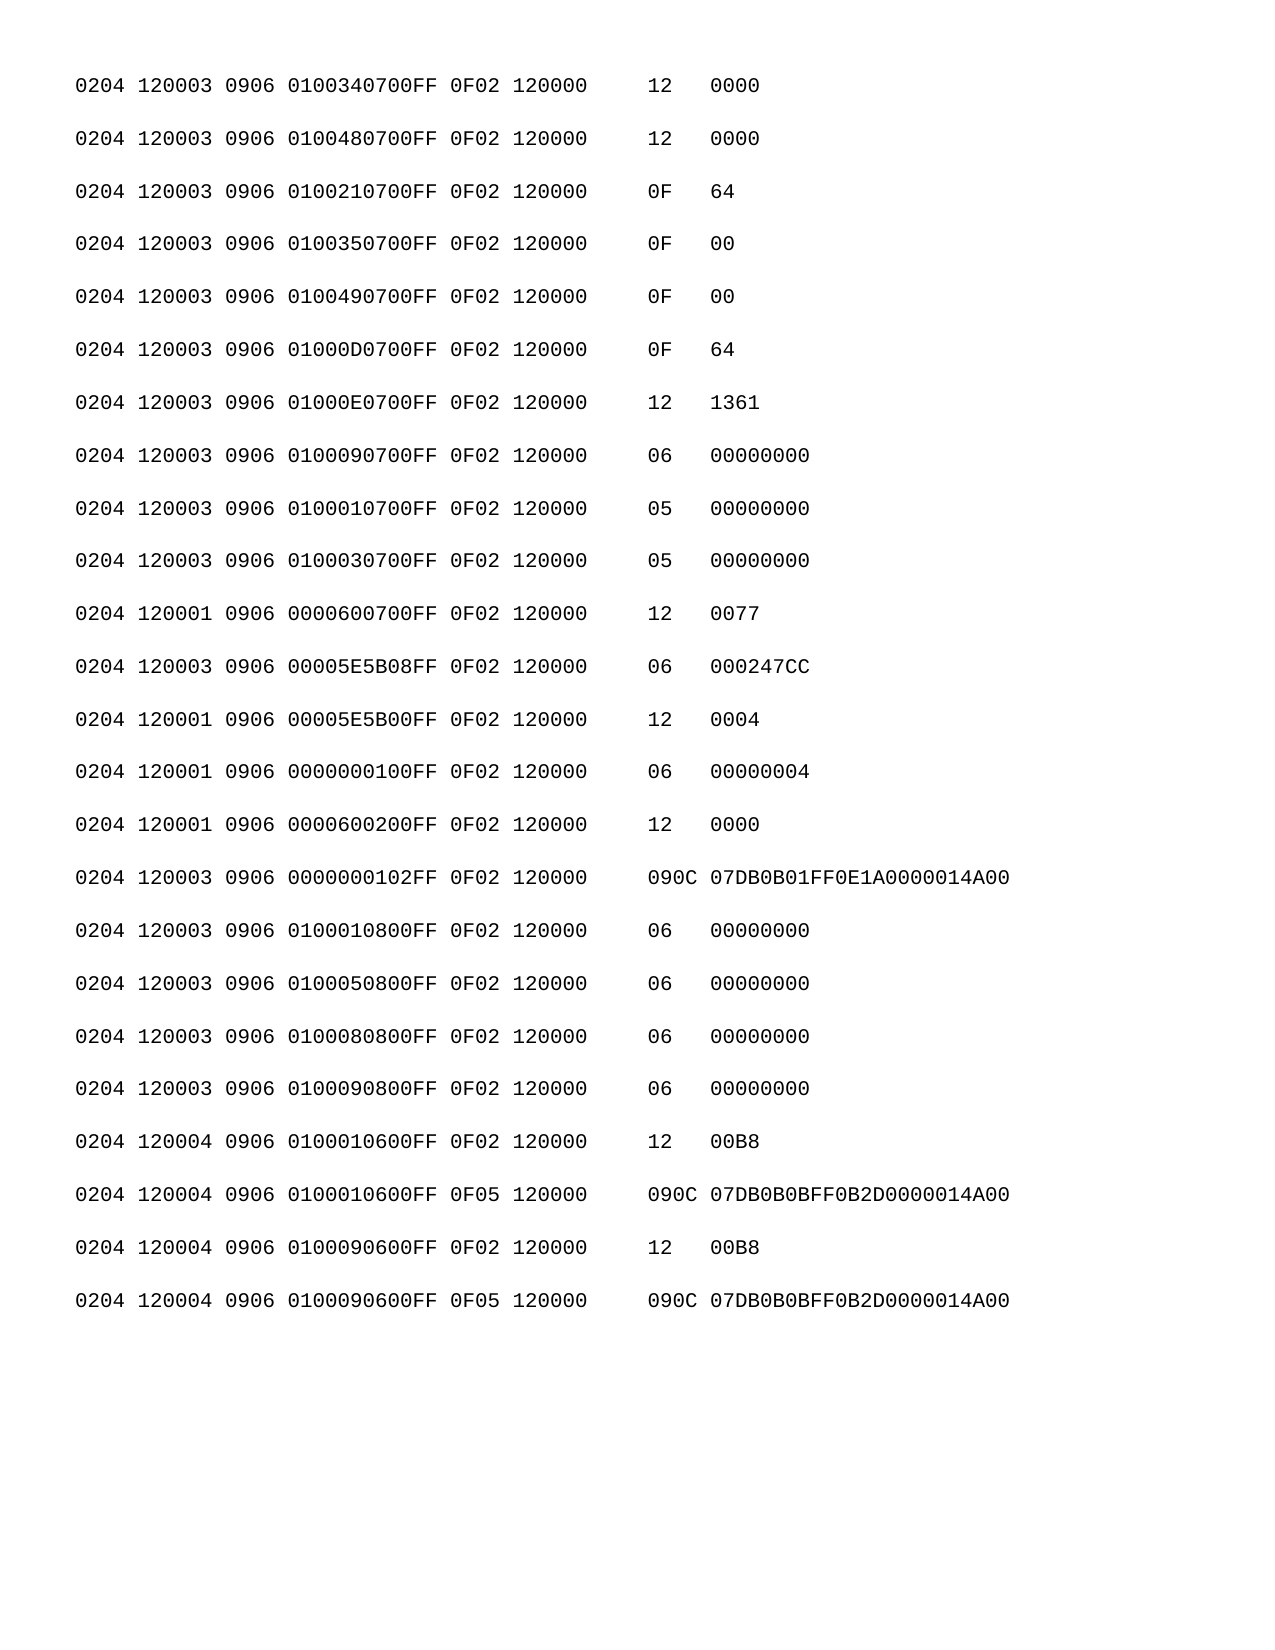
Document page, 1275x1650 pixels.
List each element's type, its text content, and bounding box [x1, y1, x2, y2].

text 0204 120004 0906 0100010600FF 0F05 120000 090C 07DB0B0BFF0B2D0000014A00 [75, 1184, 1200, 1208]
text 0204 120003 0906 0100010700FF 0F02 120000 05 00000000 [75, 497, 1200, 521]
text 0204 120003 0906 0100050800FF 0F02 120000 06 00000000 [75, 973, 1200, 996]
text 0204 120003 0906 0100480700FF 0F02 120000 12 0000 [75, 128, 1200, 151]
text 0204 120003 0906 0100090800FF 0F02 120000 06 00000000 [75, 1078, 1200, 1102]
text 0204 120003 0906 0100010800FF 0F02 120000 06 00000000 [75, 920, 1200, 944]
text 0204 120003 0906 0000000102FF 0F02 120000 090C 07DB0B01FF0E1A0000014A00 [75, 867, 1200, 891]
text 0204 120003 0906 0100090700FF 0F02 120000 06 00000000 [75, 445, 1200, 468]
text 0204 120003 0906 00005E5B08FF 0F02 120000 06 000247CC [75, 656, 1200, 679]
text 0204 120004 0906 0100010600FF 0F02 120000 12 00B8 [75, 1131, 1200, 1155]
text 0204 120001 0906 0000600200FF 0F02 120000 12 0000 [75, 814, 1200, 838]
text 0204 120003 0906 0100490700FF 0F02 120000 0F 00 [75, 286, 1200, 310]
text 0204 120003 0906 0100350700FF 0F02 120000 0F 00 [75, 233, 1200, 257]
text 0204 120001 0906 0000000100FF 0F02 120000 06 00000004 [75, 762, 1200, 785]
text 0204 120003 0906 01000D0700FF 0F02 120000 0F 64 [75, 339, 1200, 363]
text 0204 120001 0906 00005E5B00FF 0F02 120000 12 0004 [75, 709, 1200, 732]
text 0204 120003 0906 01000E0700FF 0F02 120000 12 1361 [75, 392, 1200, 416]
text 0204 120001 0906 0000600700FF 0F02 120000 12 0077 [75, 603, 1200, 627]
text 0204 120003 0906 0100210700FF 0F02 120000 0F 64 [75, 181, 1200, 204]
text 0204 120004 0906 0100090600FF 0F02 120000 12 00B8 [75, 1237, 1200, 1261]
text 0204 120004 0906 0100090600FF 0F05 120000 090C 07DB0B0BFF0B2D0000014A00 [75, 1290, 1200, 1313]
text 0204 120003 0906 0100340700FF 0F02 120000 12 0000 [75, 75, 1200, 99]
text 0204 120003 0906 0100080800FF 0F02 120000 06 00000000 [75, 1026, 1200, 1049]
text 0204 120003 0906 0100030700FF 0F02 120000 05 00000000 [75, 550, 1200, 574]
